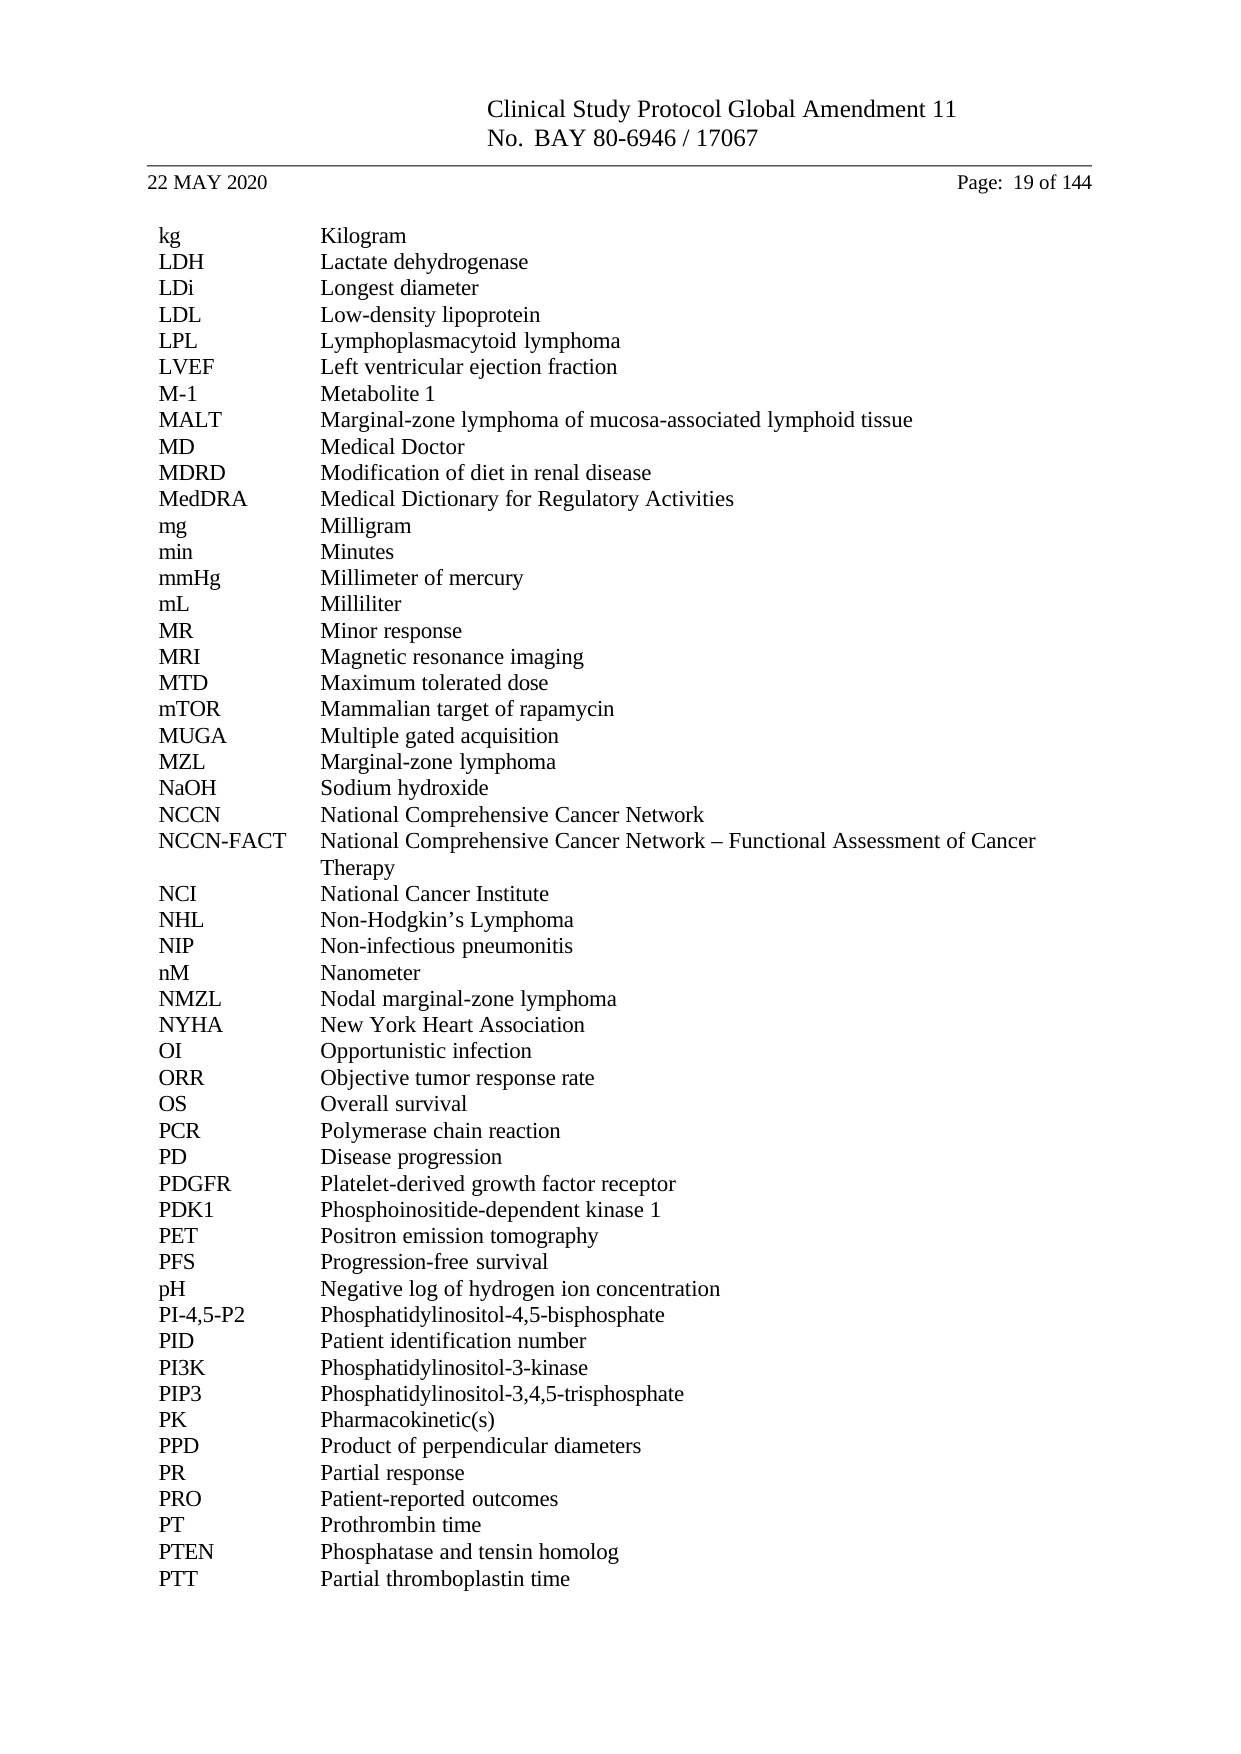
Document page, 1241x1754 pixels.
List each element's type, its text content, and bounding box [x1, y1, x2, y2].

text NaOH Sodium hydroxide [158, 775, 1119, 801]
text mL Milliliter [158, 591, 1119, 617]
text PT Prothrombin time [158, 1512, 1119, 1538]
text OI Opportunistic infection [158, 1038, 1119, 1064]
text MDRD Modification of diet in renal disease MedDRA Medical Dictionary for Regulatory Activities mg Milligram [158, 459, 734, 538]
text LDH Lactate dehydrogenase [158, 248, 1119, 275]
text PD Disease progression [158, 1143, 1119, 1169]
text MR Minor response [158, 617, 1119, 643]
text PRO Patient-reported outcomes [158, 1486, 1119, 1512]
text MUGA Multiple gated acquisition [158, 722, 1119, 748]
text PK Pharmacokinetic(s) [158, 1407, 1119, 1433]
text NCCN National Comprehensive Cancer Network [158, 801, 1119, 827]
text NYHA New York Heart Association [158, 1012, 1119, 1038]
text PID Patient identification number [158, 1328, 1119, 1354]
text M-1 Metabolite 1 [158, 380, 1119, 406]
text ORR Objective tumor response rate [158, 1064, 1119, 1091]
text PIP3 Phosphatidylinositol-3,4,5-trisphosphate [158, 1380, 1119, 1407]
text MRI Magnetic resonance imaging [158, 643, 1119, 669]
text MALT Marginal-zone lymphoma of mucosa-associated lymphoid tissue MD Medical Doctor [158, 406, 913, 459]
text min Minutes [158, 538, 1119, 564]
text PTEN Phosphatase and tensin homolog [158, 1538, 1119, 1564]
text PCR Polymerase chain reaction [158, 1117, 1119, 1143]
text PR Partial response [158, 1459, 1119, 1486]
text mmHg Millimeter of mercury [158, 564, 1119, 591]
text NIP Non-infectious pneumonitis [158, 933, 1119, 959]
text PI3K Phosphatidylinositol-3-kinase [158, 1354, 1119, 1380]
text LPL Lymphoplasmacytoid lymphoma [158, 327, 1119, 354]
text PPD Product of perpendicular diameters [158, 1433, 1119, 1459]
text NCCN-FACT National Comprehensive Cancer Network – Functional Assessment of Cancer Therapy [158, 827, 1036, 880]
text MTD Maximum tolerated dose [158, 670, 1119, 696]
text mTOR Mammalian target of rapamycin [158, 696, 1119, 722]
text PET Positron emission tomography [158, 1222, 1119, 1249]
text NCI National Cancer Institute [158, 880, 1119, 906]
text OS Overall survival [158, 1091, 1119, 1117]
text NHL Non-Hodgkin’s Lymphoma [158, 906, 1119, 933]
text PTT Partial thromboplastin time [158, 1564, 1119, 1591]
text PDGFR Platelet-derived growth factor receptor PDK1 Phosphoinositide-dependent kinase 1 [158, 1169, 676, 1222]
text PFS Progression-free survival [158, 1249, 1119, 1275]
text nM Nanometer [158, 959, 1119, 985]
text LVEF Left ventricular ejection fraction [158, 354, 1119, 380]
text LDL Low-density lipoprotein [158, 301, 1119, 327]
text MZL Marginal-zone lymphoma [158, 749, 1119, 775]
text pH Negative log of hydrogen ion concentration PI-4,5-P2 Phosphatidylinositol-4,5-bisphosphate [158, 1275, 721, 1328]
text NMZL Nodal marginal-zone lymphoma [158, 986, 1119, 1012]
text LDi Longest diameter [158, 275, 1119, 301]
text kg Kilogram [158, 222, 1119, 248]
